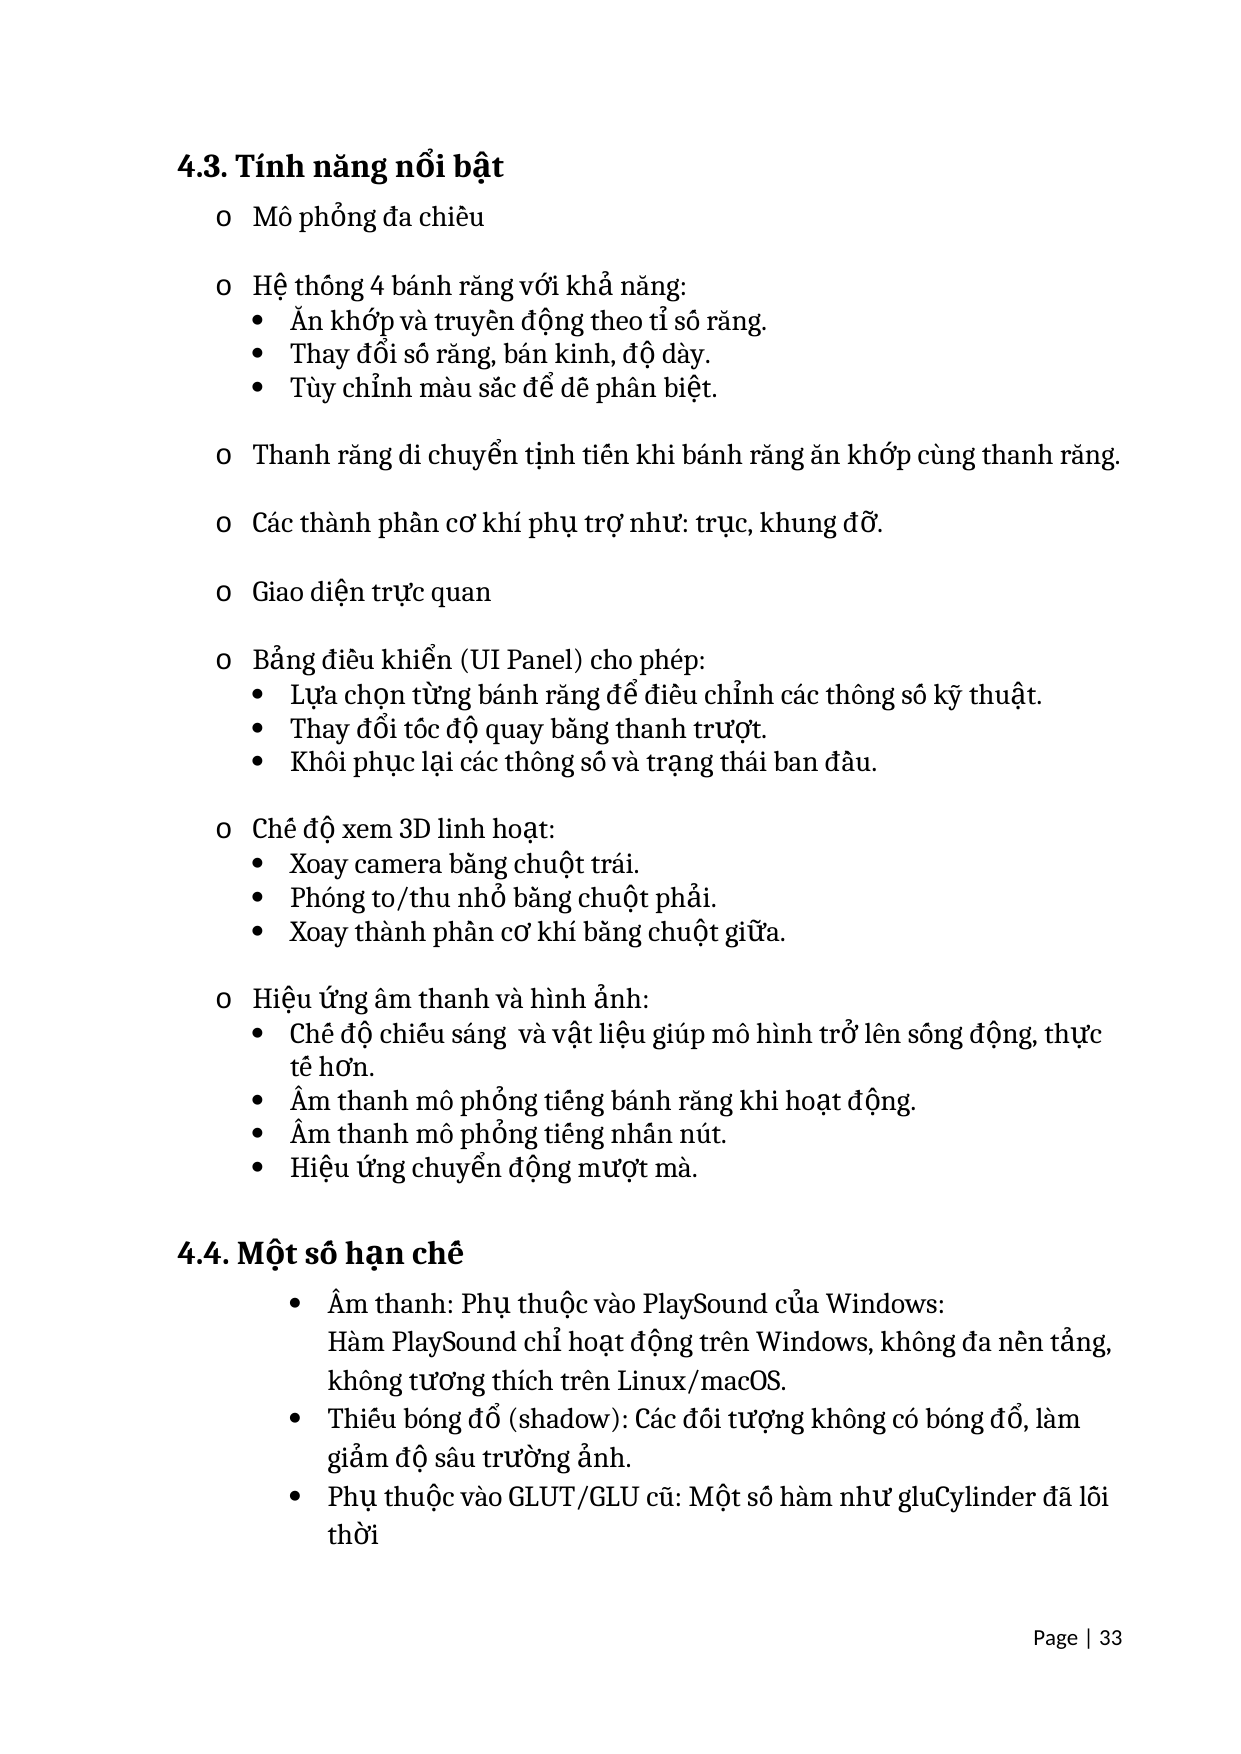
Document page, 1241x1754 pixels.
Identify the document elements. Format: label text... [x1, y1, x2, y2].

list Giao diện trực quan [215, 575, 1122, 610]
list Thanh răng di chuyển tịnh tiến khi bánh răng ăn khớp cùng thanh răng. [215, 438, 1122, 473]
list Thiếu bóng đổ (shadow): Các đối tượng không có bóng đổ, làm giảm độ sâu trường ảnh. [290, 1403, 1122, 1475]
subtitle 4.4. Một số hạn chế [177, 1235, 1122, 1273]
list Xoay thành phần cơ khí bằng chuột giữa. [252, 915, 1122, 948]
list Bảng điều khiển (UI Panel) cho phép: [215, 643, 1122, 678]
list Tùy chỉnh màu sắc để dễ phân biệt. [252, 371, 1122, 404]
list Thay đổi số răng, bán kinh, độ dày. [252, 337, 1122, 371]
list Phụ thuộc vào GLUT/GLU cũ: Một số hàm như gluCylinder đã lỗi thời [290, 1480, 1122, 1552]
list Phóng to/thu nhỏ bằng chuột phải. [252, 881, 1122, 915]
list Xoay camera bằng chuột trái. [252, 848, 1122, 881]
list Hiệu ứng âm thanh và hình ảnh: [215, 982, 1122, 1017]
list Âm thanh mô phỏng tiếng bánh răng khi hoạt động. [252, 1084, 1122, 1117]
list Âm thanh mô phỏng tiếng nhấn nút. [252, 1117, 1122, 1151]
subtitle 4.3. Tính năng nổi bật [177, 148, 1122, 186]
list Các thành phần cơ khí phụ trợ như: trục, khung đỡ. [215, 506, 1122, 541]
list Hệ thống 4 bánh răng với khả năng: [215, 269, 1122, 304]
list Ăn khớp và truyền động theo tỉ số răng. [252, 304, 1122, 337]
list Lựa chọn từng bánh răng để điều chỉnh các thông số kỹ thuật. [252, 678, 1122, 712]
list Chế độ chiếu sáng và vật liệu giúp mô hình trở lên sống động, thực tế hơn. [252, 1017, 1122, 1084]
list Thay đổi tốc độ quay bằng thanh trượt. [252, 712, 1122, 746]
list Khôi phục lại các thông số và trạng thái ban đầu. [252, 746, 1122, 779]
list Mô phỏng đa chiều [215, 200, 1122, 235]
list Hiệu ứng chuyển động mượt mà. [252, 1151, 1122, 1184]
list Chế độ xem 3D linh hoạt: [215, 813, 1122, 848]
list Âm thanh: Phụ thuộc vào PlaySound của Windows: Hàm PlaySound chỉ hoạt động trên Windows, không đa nền tảng, không tương thích trên Linux/macOS. [290, 1287, 1122, 1398]
